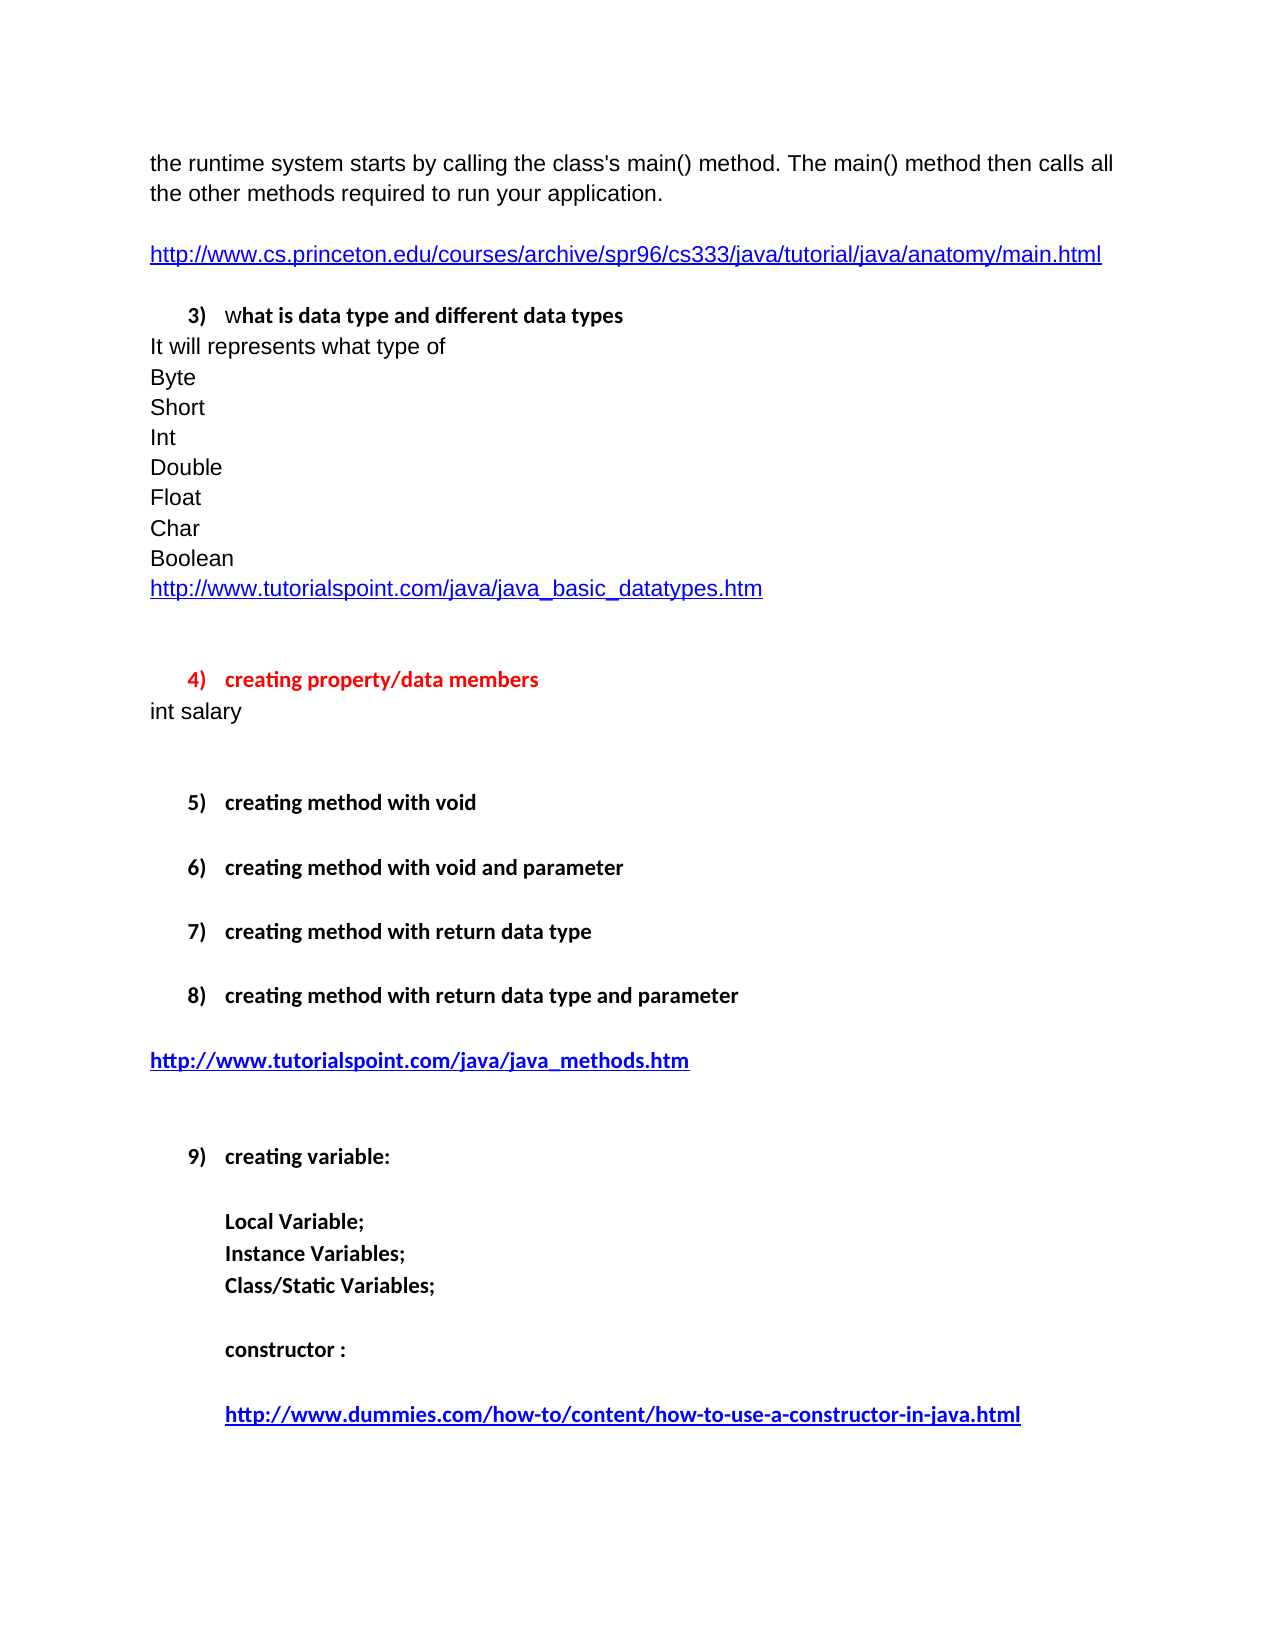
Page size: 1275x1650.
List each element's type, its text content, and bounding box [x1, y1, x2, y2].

list creating method with return data type and parameter [187, 981, 1125, 1009]
list what is data type and different data types [187, 301, 1125, 329]
text It will represents what type of [150, 333, 1125, 359]
text Float [150, 484, 1125, 511]
list creating property/data members [187, 666, 1125, 693]
text http://www.cs.princeton.edu/courses/archive/spr96/cs333/java/tutorial/java/anatomy/main.html [150, 241, 1125, 267]
list Local Variable; [225, 1207, 1125, 1235]
text Char [150, 514, 1125, 541]
list creating method with void [187, 788, 1125, 816]
list constructor : [225, 1303, 1125, 1363]
text Double [150, 454, 1125, 480]
text Boolean [150, 545, 1125, 571]
list creating method with void and parameter [187, 853, 1125, 881]
text http://www.tutorialspoint.com/java/java_methods.htm [150, 1046, 1125, 1074]
list Class/Static Variables; [225, 1271, 1125, 1299]
text int salary [150, 698, 1125, 724]
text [150, 150, 1125, 207]
text Short [150, 394, 1125, 420]
text Byte [150, 363, 1125, 390]
list creating variable: [187, 1142, 1125, 1170]
list http://www.dummies.com/how-to/content/how-to-use-a-constructor-in-java.html [225, 1400, 1125, 1428]
list Instance Variables; [225, 1239, 1125, 1267]
text http://www.tutorialspoint.com/java/java_basic_datatypes.htm [150, 575, 1125, 601]
list creating method with return data type [187, 917, 1125, 945]
text Int [150, 424, 1125, 450]
